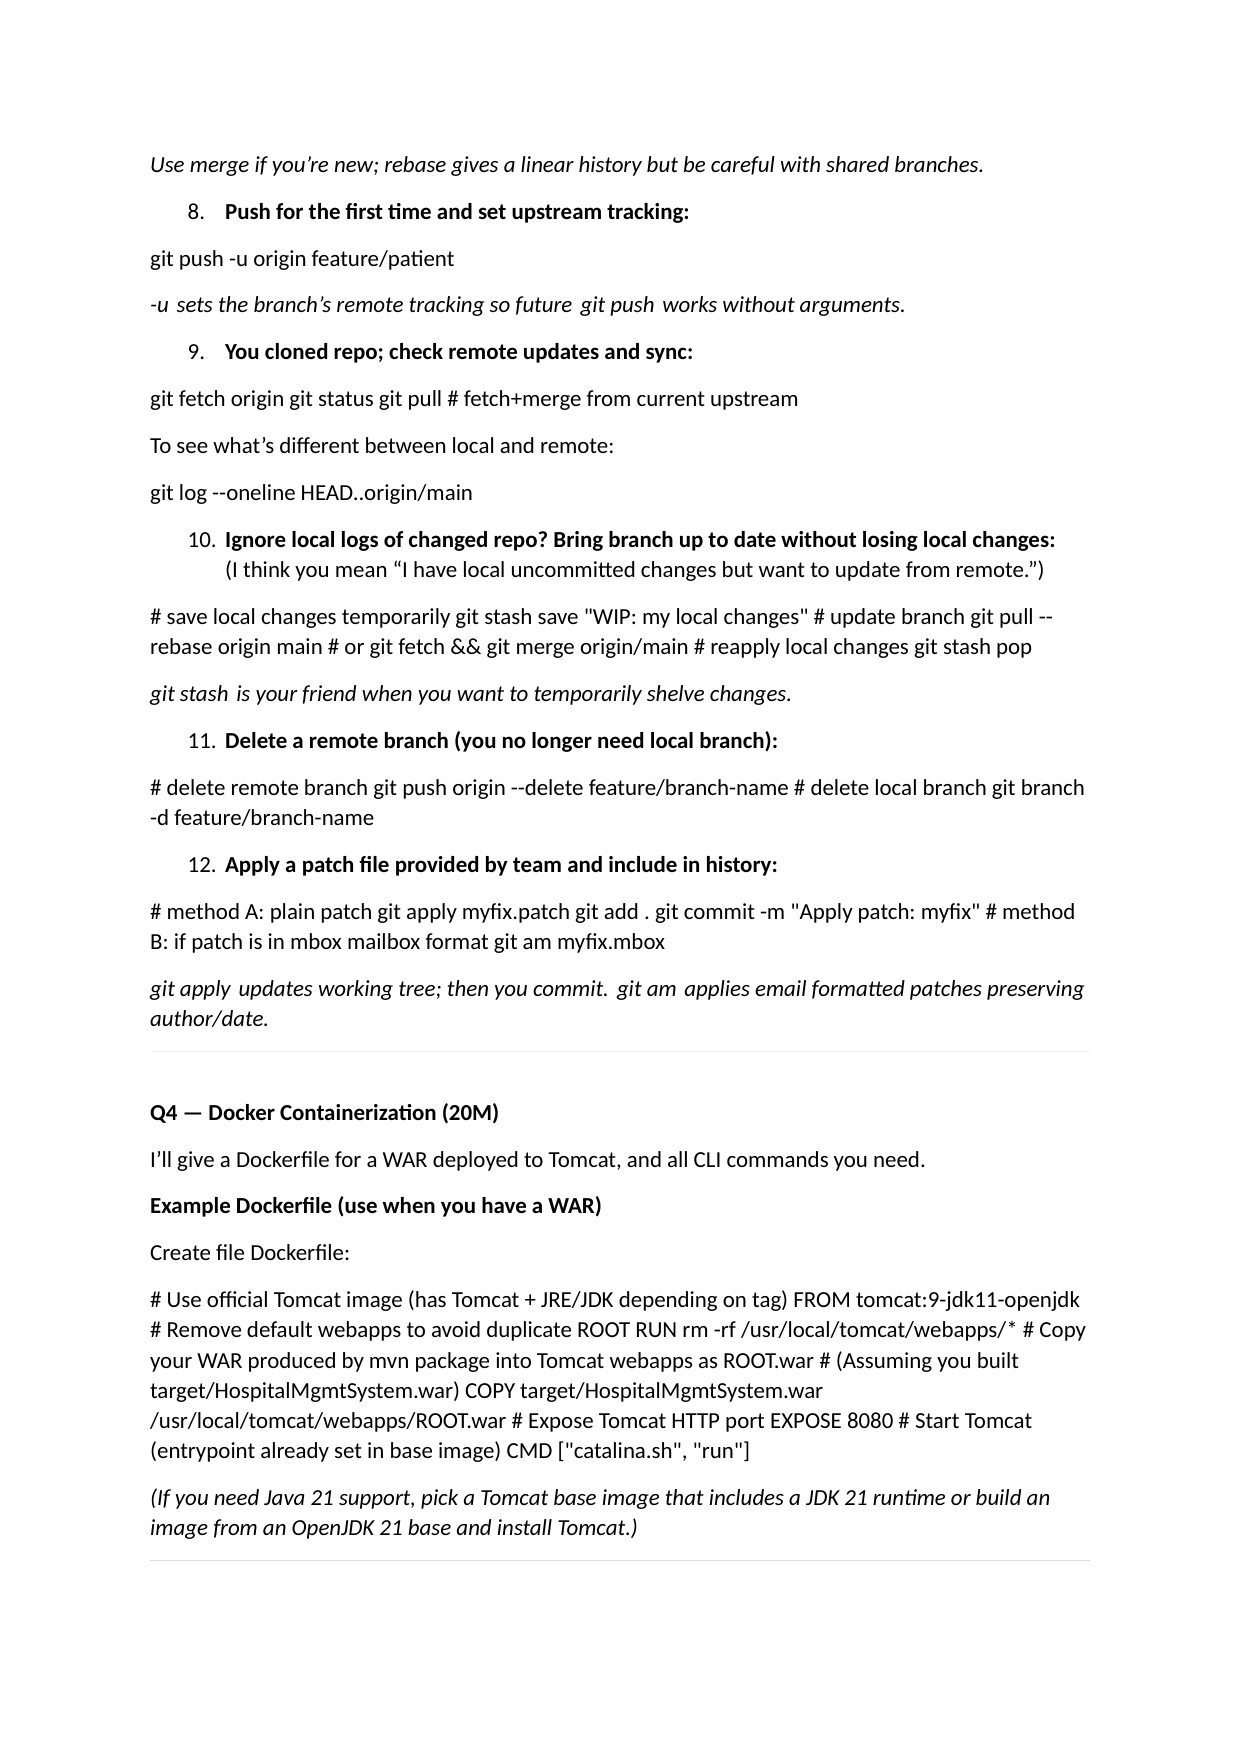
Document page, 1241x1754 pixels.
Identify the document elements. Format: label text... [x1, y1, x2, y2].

text (If you need Java 21 support, pick a Tomcat base image that includes a JDK 21 runtime or build an image from an OpenJDK 21 base and install Tomcat.) [150, 1483, 1090, 1542]
list Push for the first time and set upstream tracking: [187, 197, 1090, 225]
list Delete a remote branch (you no longer need local branch): [187, 726, 1090, 754]
text # Use official Tomcat image (has Tomcat + JRE/JDK depending on tag) FROM tomcat:9-jdk11-openjdk # Remove default webapps to avoid duplicate ROOT RUN rm -rf /usr/local/tomcat/webapps/* # Copy your WAR produced by mvn package into Tomcat webapps as ROOT.war # (Assuming you built target/HospitalMgmtSystem.war) COPY target/HospitalMgmtSystem.war /usr/local/tomcat/webapps/ROOT.war # Expose Tomcat HTTP port EXPOSE 8080 # Start Tomcat (entrypoint already set in base image) CMD ["catalina.sh", "run"] [150, 1285, 1090, 1464]
list Ignore local logs of changed repo? Bring branch up to date without losing local changes: (I think you mean “I have local uncommitted changes but want to update from remote.”) [187, 525, 1090, 583]
text I’ll give a Dockerfile for a WAR deployed to Tomcat, and all CLI commands you need. [150, 1145, 1090, 1173]
text Example Dockerfile (use when you have a WAR) [150, 1192, 1090, 1220]
text # save local changes temporarily git stash save "WIP: my local changes" # update branch git pull --rebase origin main # or git fetch && git merge origin/main # reapply local changes git stash pop [150, 602, 1090, 660]
list Apply a patch file provided by team and include in history: [187, 850, 1090, 878]
text -u sets the branch’s remote tracking so future git push works without arguments. [150, 291, 1090, 319]
text # method A: plain patch git apply myfix.patch git add . git commit -m "Apply patch: myfix" # method B: if patch is in mbox mailbox format git am myfix.mbox [150, 897, 1090, 955]
text Create file Dockerfile: [150, 1238, 1090, 1267]
text git push -u origin feature/patient [150, 244, 1090, 272]
text git log --oneline HEAD..origin/main [150, 478, 1090, 506]
text To see what’s different between local and remote: [150, 431, 1090, 459]
text git apply updates working tree; then you commit. git am applies email formatted patches preserving author/date. [150, 974, 1090, 1032]
text # delete remote branch git push origin --delete feature/branch-name # delete local branch git branch -d feature/branch-name [150, 773, 1090, 831]
text git fetch origin git status git pull # fetch+merge from current upstream [150, 384, 1090, 412]
list You cloned repo; check remote updates and sync: [187, 337, 1090, 366]
text Use merge if you’re new; rebase gives a linear history but be careful with shared branches. [150, 150, 1090, 178]
text git stash is your friend when you want to temporarily shelve changes. [150, 679, 1090, 707]
text Q4 — Docker Containerization (20M) [150, 1098, 1090, 1126]
